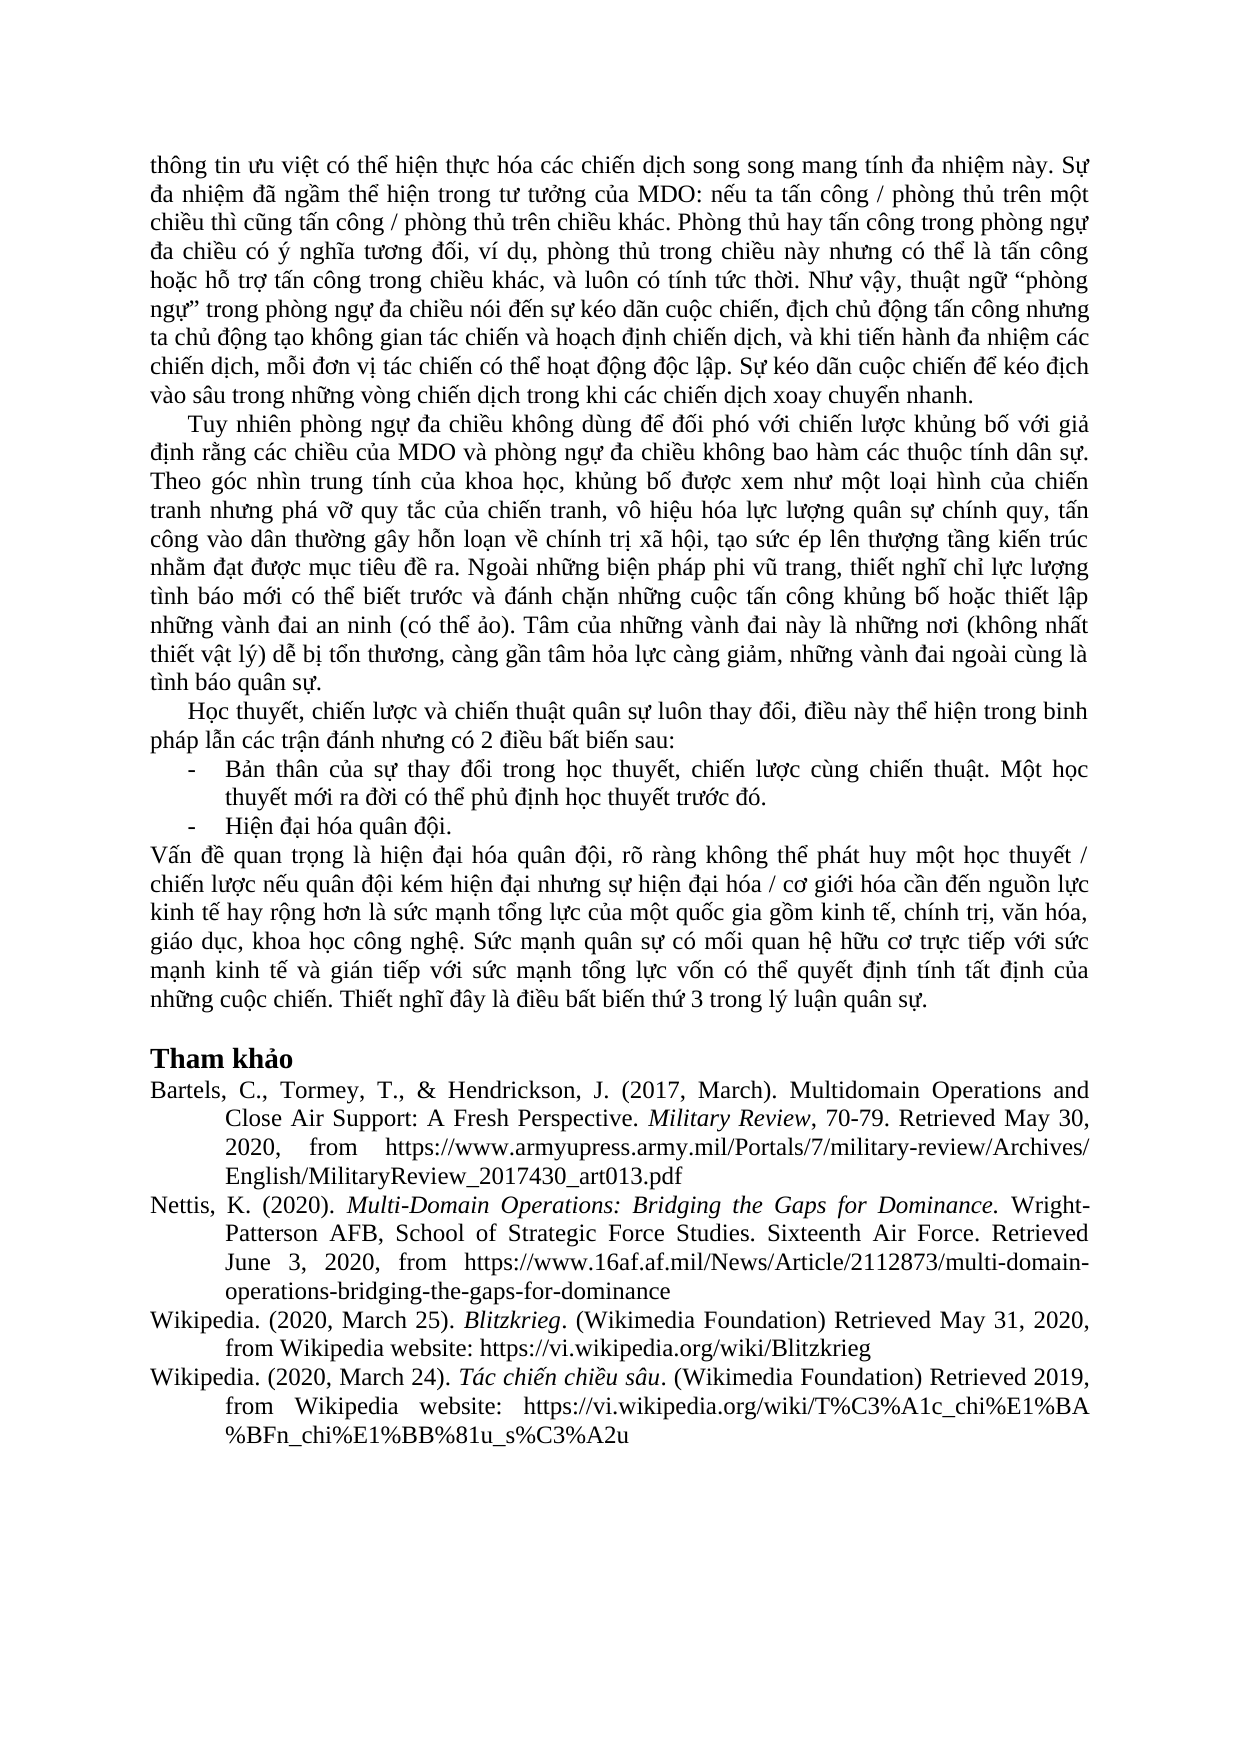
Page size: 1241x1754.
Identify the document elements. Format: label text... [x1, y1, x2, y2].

text Tuy nhiên phòng ngự đa chiều không dùng để đối phó với chiến lược khủng bố với giả định rằng các chiều của MDO và phòng ngự đa chiều không bao hàm các thuộc tính dân sự. Theo góc nhìn trung tính của khoa học, khủng bố được xem như một loại hình của chiến tranh nhưng phá vỡ quy tắc của chiến tranh, vô hiệu hóa lực lượng quân sự chính quy, tấn công vào dân thường gây hỗn loạn về chính trị xã hội, tạo sức ép lên thượng tầng kiến trúc nhằm đạt được mục tiêu đề ra. Ngoài những biện pháp phi vũ trang, thiết nghĩ chỉ lực lượng tình báo mới có thể biết trước và đánh chặn những cuộc tấn công khủng bố hoặc thiết lập những vành đai an ninh (có thể ảo). Tâm của những vành đai này là những nơi (không nhất thiết vật lý) dễ bị tổn thương, càng gần tâm hỏa lực càng giảm, những vành đai ngoài cùng là tình báo quân sự. [150, 409, 1090, 696]
text Wikipedia. (2020, March 25). Blitzkrieg. (Wikimedia Foundation) Retrieved May 31, 2020, from Wikipedia website: https://vi.wikipedia.org/wiki/Blitzkrieg [150, 1305, 1090, 1362]
text Vấn đề quan trọng là hiện đại hóa quân đội, rõ ràng không thể phát huy một học thuyết / chiến lược nếu quân đội kém hiện đại nhưng sự hiện đại hóa / cơ giới hóa cần đến nguồn lực kinh tế hay rộng hơn là sức mạnh tổng lực của một quốc gia gồm kinh tế, chính trị, văn hóa, giáo dục, khoa học công nghệ. Sức mạnh quân sự có mối quan hệ hữu cơ trực tiếp với sức mạnh kinh tế và gián tiếp với sức mạnh tổng lực vốn có thể quyết định tính tất định của những cuộc chiến. Thiết nghĩ đây là điều bất biến thứ 3 trong lý luận quân sự. [150, 840, 1090, 1012]
text Bartels, C., Tormey, T., & Hendrickson, J. (2017, March). Multidomain Operations and Close Air Support: A Fresh Perspective. Military Review, 70-79. Retrieved May 30, 2020, from https://www.armyupress.army.mil/Portals/7/military-review/Archives/English/MilitaryReview_2017430_art013.pdf [150, 1075, 1090, 1190]
list Hiện đại hóa quân đội. [187, 811, 1090, 840]
text Wikipedia. (2020, March 24). Tác chiến chiều sâu. (Wikimedia Foundation) Retrieved 2019, from Wikipedia website: https://vi.wikipedia.org/wiki/T%C3%A1c_chi%E1%BA%BFn_chi%E1%BB%81u_s%C3%A2u [150, 1362, 1090, 1448]
text Nettis, K. (2020). Multi-Domain Operations: Bridging the Gaps for Dominance. Wright-Patterson AFB, School of Strategic Force Studies. Sixteenth Air Force. Retrieved June 3, 2020, from https://www.16af.af.mil/News/Article/2112873/multi-domain-operations-bridging-the-gaps-for-dominance [150, 1190, 1090, 1305]
text Học thuyết, chiến lược và chiến thuật quân sự luôn thay đổi, điều này thể hiện trong binh pháp lẫn các trận đánh nhưng có 2 điều bất biến sau: [150, 696, 1090, 754]
text Tham khảo [150, 1041, 1090, 1075]
list Bản thân của sự thay đổi trong học thuyết, chiến lược cùng chiến thuật. Một học thuyết mới ra đời có thể phủ định học thuyết trước đó. [187, 754, 1090, 811]
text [150, 150, 1090, 409]
